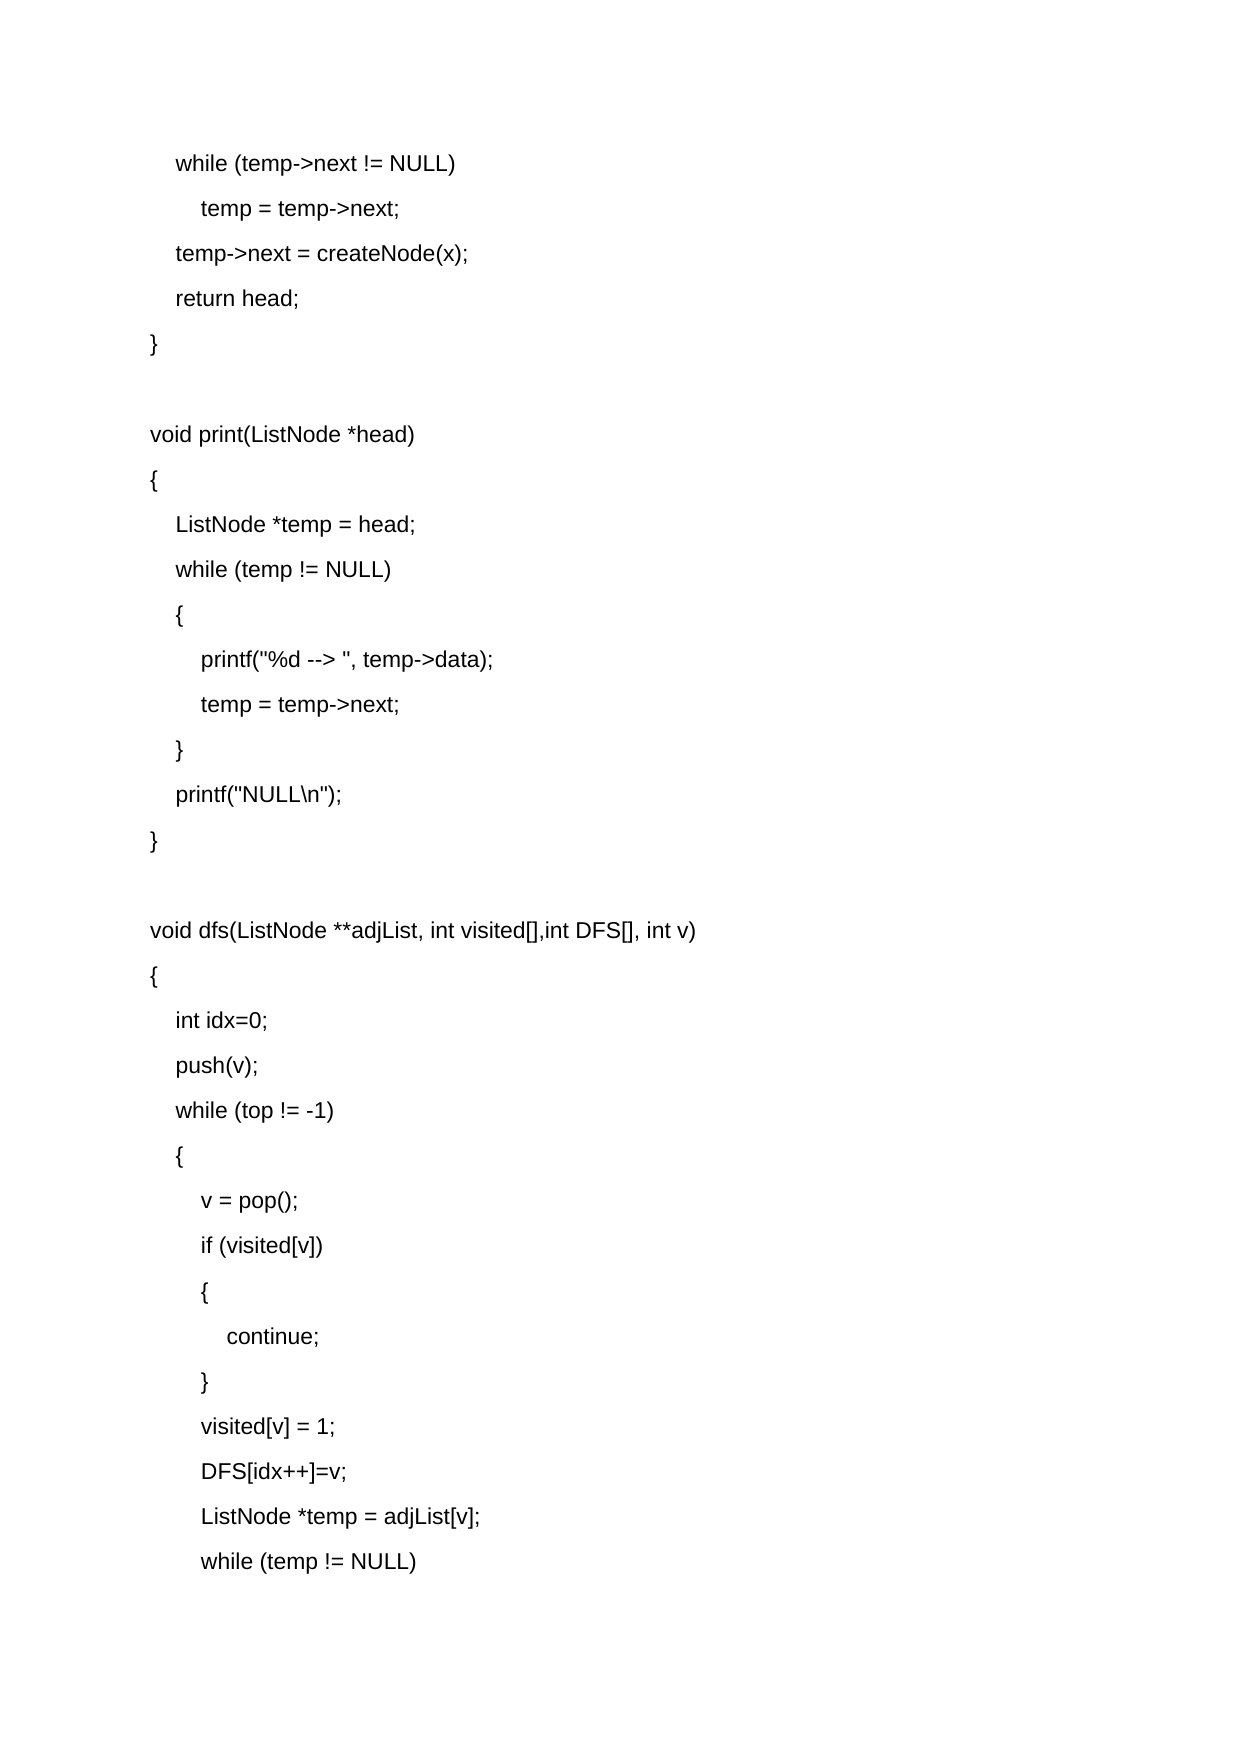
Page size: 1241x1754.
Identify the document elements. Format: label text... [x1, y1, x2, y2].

text } [150, 736, 1090, 763]
text } [150, 827, 1090, 853]
text ListNode *temp = adjList[v]; [150, 1503, 1090, 1529]
text printf("NULL\n"); [150, 781, 1090, 808]
text DFS[idx++]=v; [150, 1458, 1090, 1484]
text { [150, 1278, 1090, 1304]
text } [150, 330, 1090, 357]
text push(v); [150, 1052, 1090, 1078]
text } [150, 1368, 1090, 1394]
text temp->next = createNode(x); [150, 240, 1090, 267]
text temp = temp->next; [150, 195, 1090, 221]
text while (temp != NULL) [150, 1548, 1090, 1574]
text { [150, 601, 1090, 627]
text while (temp->next != NULL) [150, 150, 1090, 176]
text continue; [150, 1323, 1090, 1349]
text { [150, 962, 1090, 988]
text void dfs(ListNode **adjList, int visited[],int DFS[], int v) [150, 917, 1090, 943]
text void print(ListNode *head) [150, 421, 1090, 447]
text { [150, 1142, 1090, 1169]
text printf("%d --> ", temp->data); [150, 646, 1090, 672]
text visited[v] = 1; [150, 1413, 1090, 1439]
text ListNode *temp = head; [150, 511, 1090, 537]
text int idx=0; [150, 1007, 1090, 1033]
text if (visited[v]) [150, 1232, 1090, 1259]
text temp = temp->next; [150, 691, 1090, 718]
text { [150, 466, 1090, 492]
text return head; [150, 285, 1090, 312]
text while (temp != NULL) [150, 556, 1090, 582]
text while (top != -1) [150, 1097, 1090, 1123]
text v = pop(); [150, 1187, 1090, 1214]
